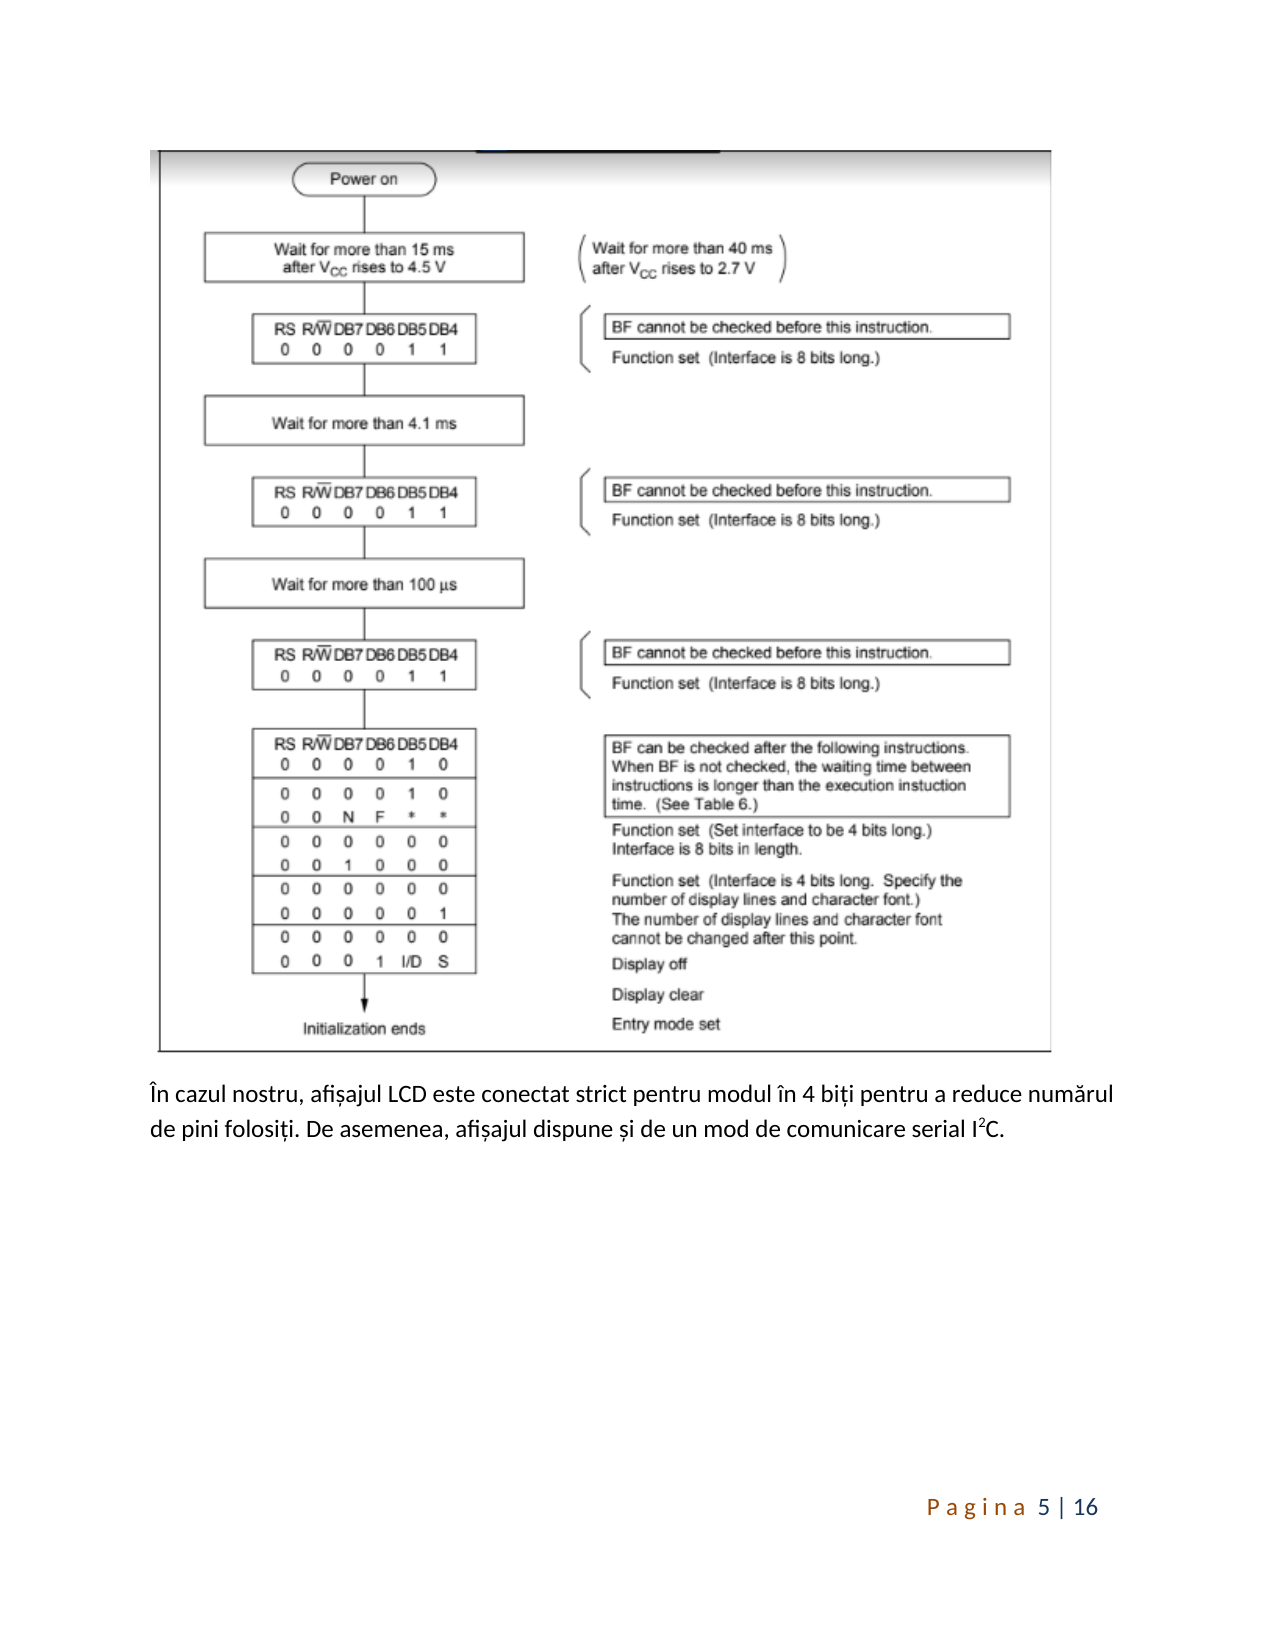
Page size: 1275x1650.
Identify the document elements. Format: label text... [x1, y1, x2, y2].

picture [150, 150, 1052, 1054]
text În cazul nostru, afișajul LCD este conectat strict pentru modul în 4 biți pentru a reduce numărul de pini folosiți. De asemenea, afișajul dispune și de un mod de comunicare serial I2C. [150, 1078, 1125, 1144]
